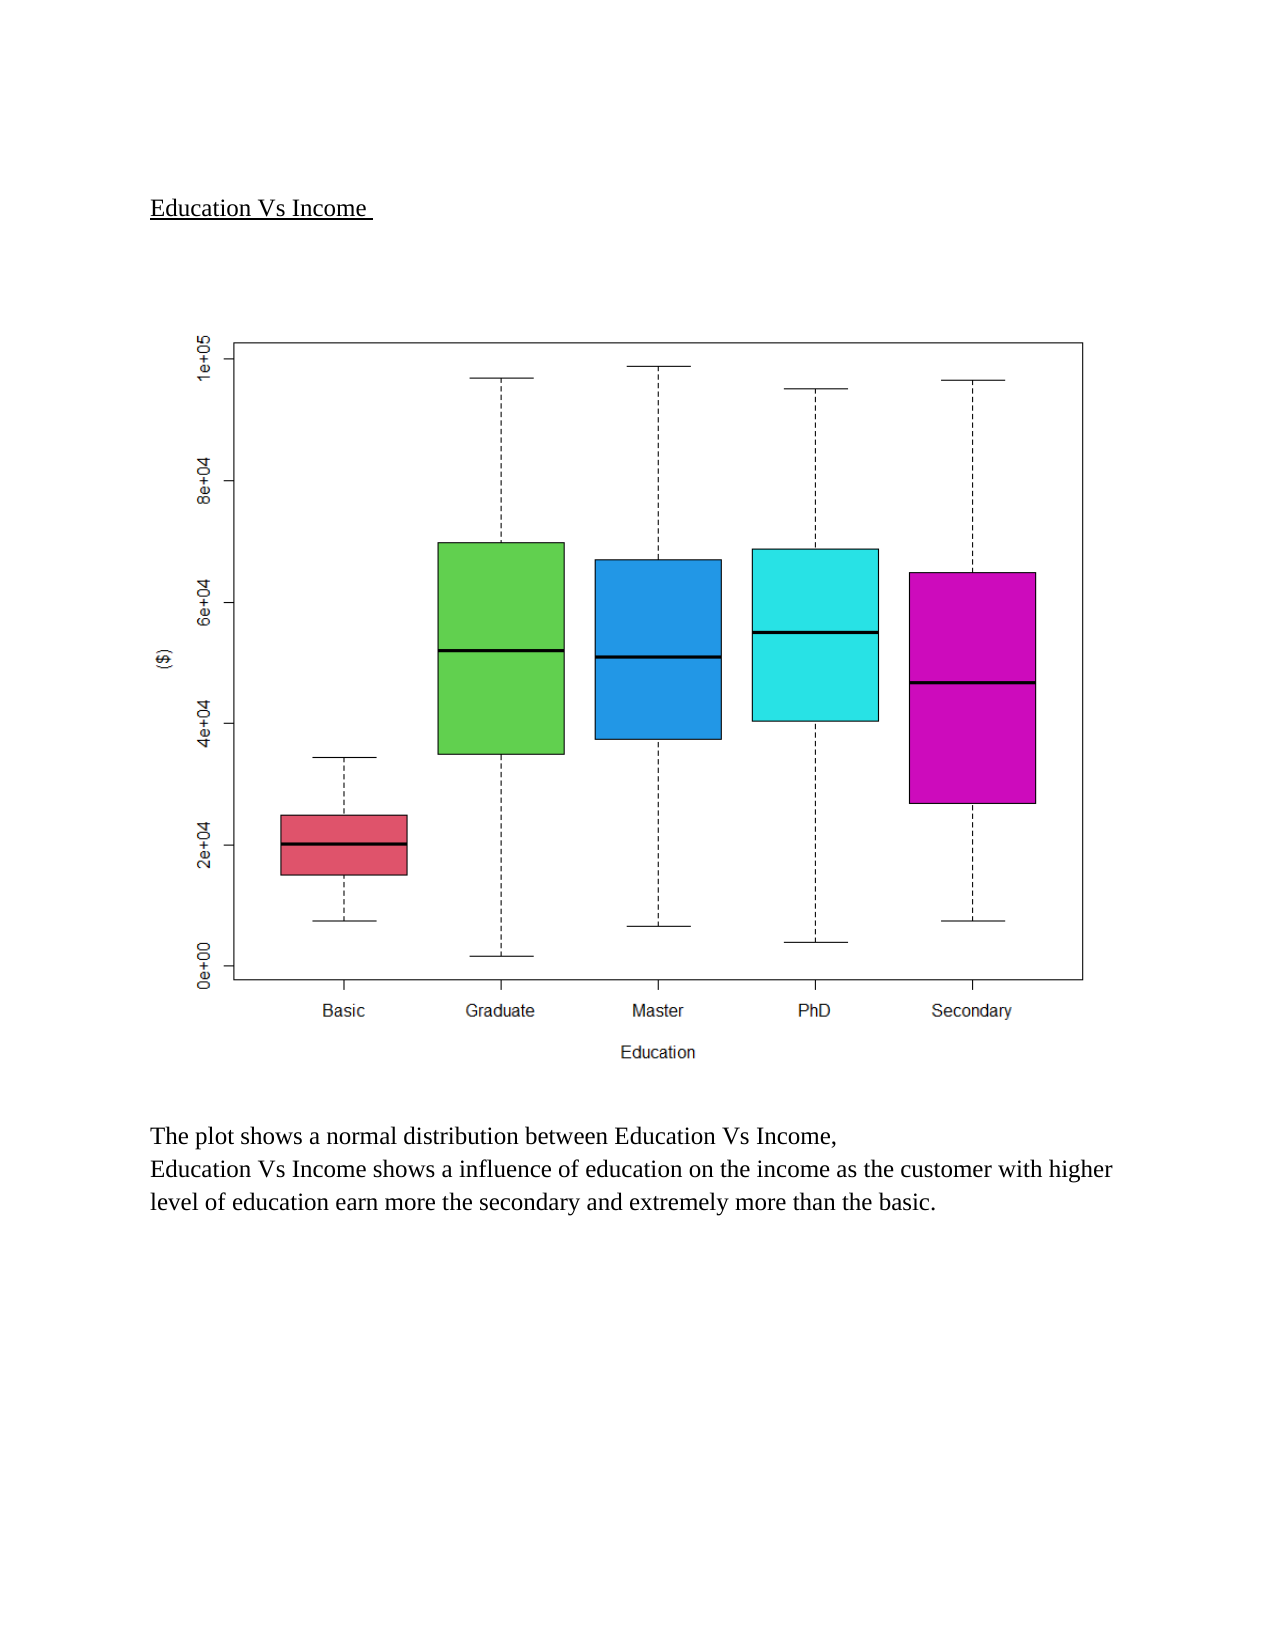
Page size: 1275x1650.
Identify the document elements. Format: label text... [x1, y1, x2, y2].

text The plot shows a normal distribution between Education Vs Income, [150, 1121, 1125, 1149]
text Education Vs Income [150, 193, 1125, 222]
text Education Vs Income shows a influence of education on the income as the customer with higher level of education earn more the secondary and extremely more than the basic. [150, 1154, 1125, 1216]
picture [150, 259, 1125, 1084]
